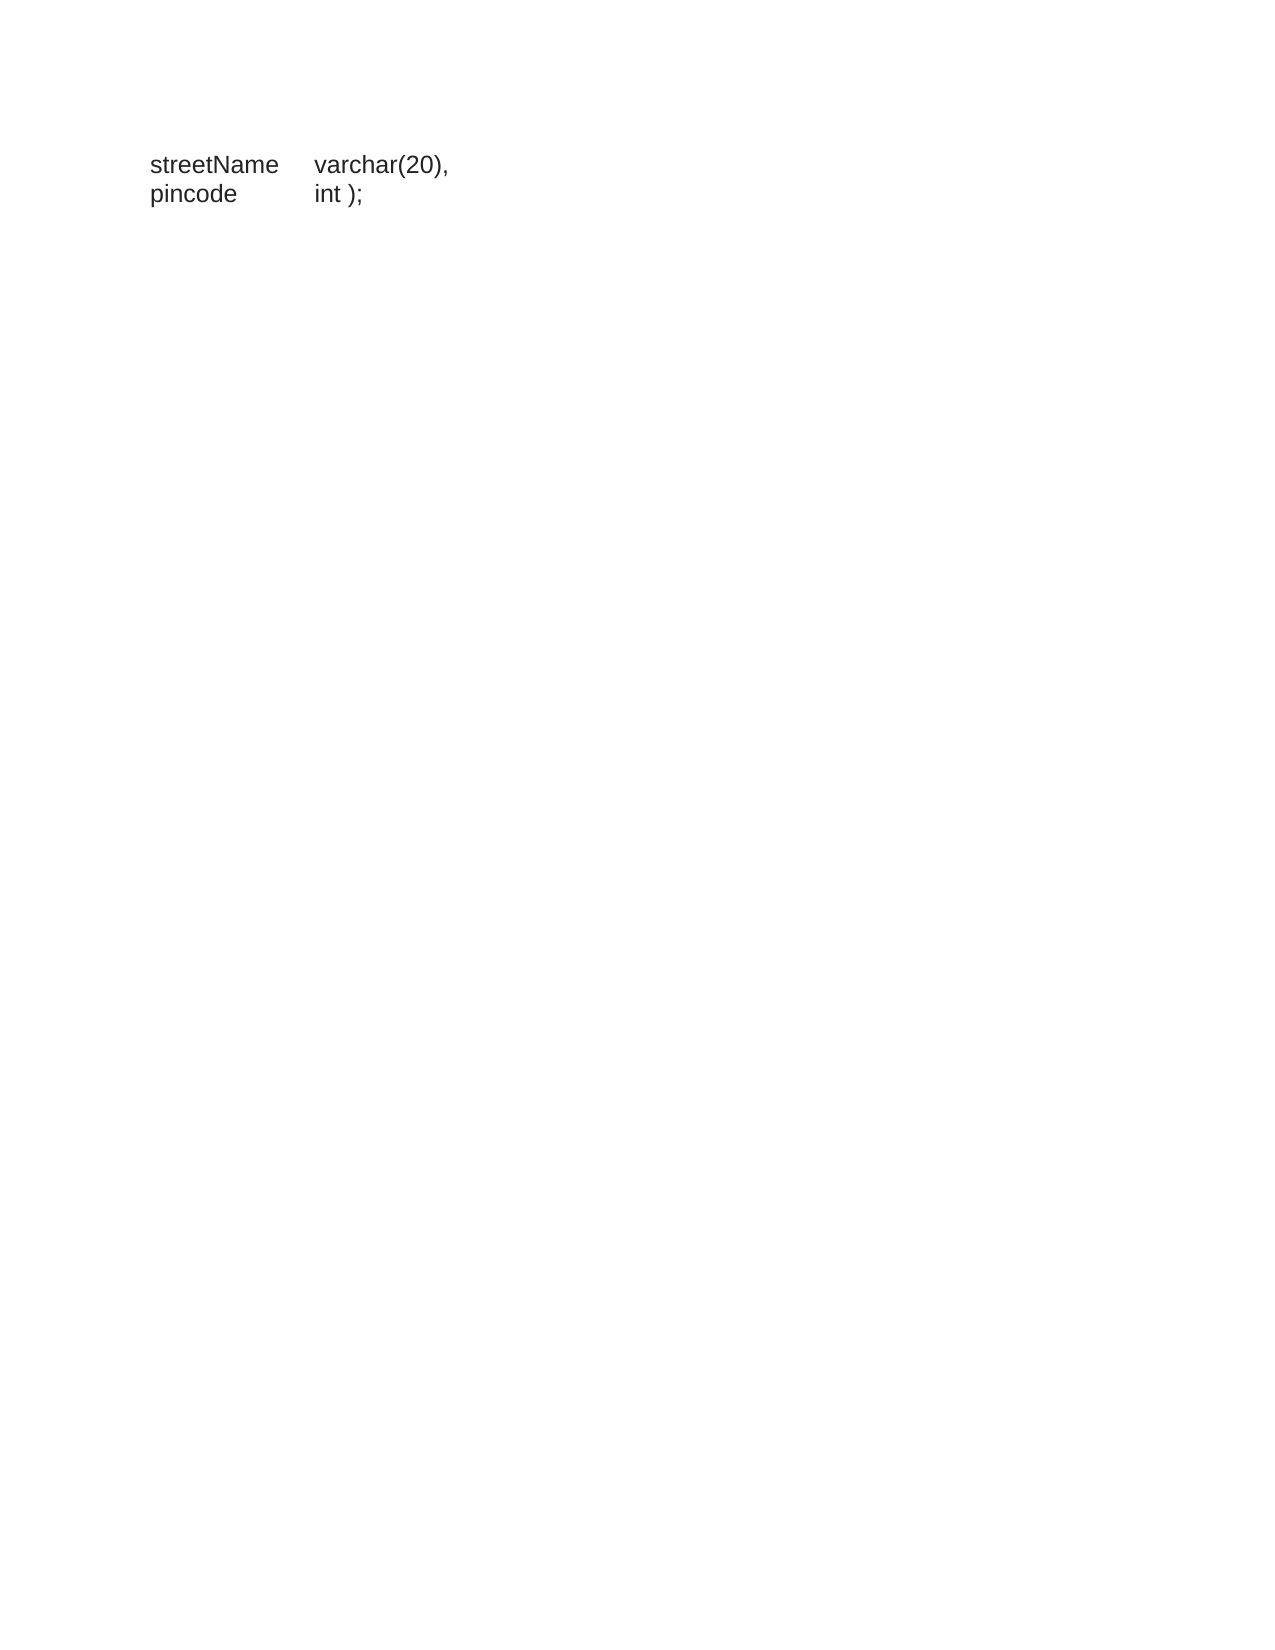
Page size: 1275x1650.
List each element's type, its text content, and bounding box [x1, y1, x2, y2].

text streetName varchar(20), [150, 150, 1125, 179]
text pincode int ); [150, 179, 1125, 207]
